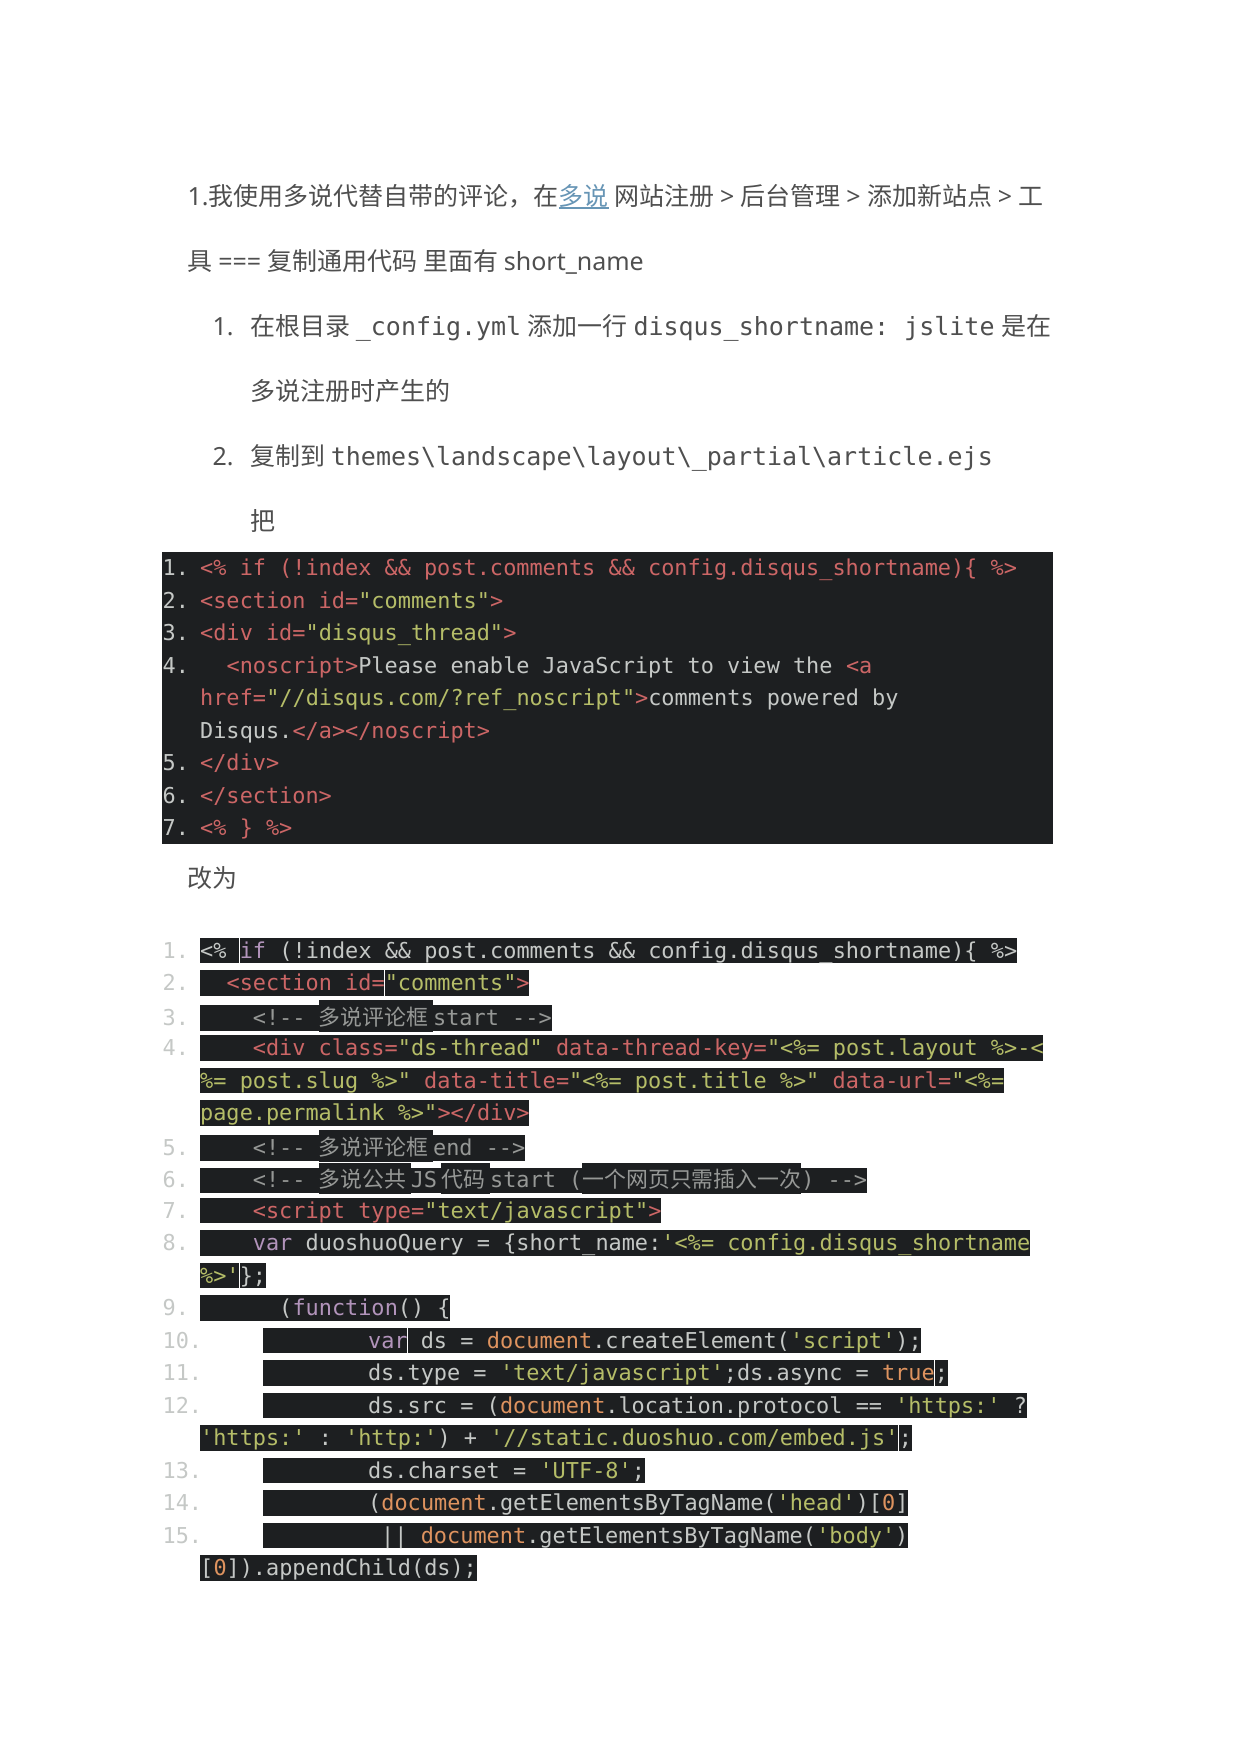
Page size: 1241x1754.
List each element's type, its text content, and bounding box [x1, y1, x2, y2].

list 在根目录 _config.yml 添加一行 disqus_shortname: jslite 是在多说注册时产生的 [212, 292, 1053, 422]
list </section> [162, 779, 1053, 812]
list <% if (!index && post.comments && config.disqus_shortname){ %> [162, 552, 1053, 584]
list <!-- 多说评论框 start --> [162, 999, 1053, 1032]
list </div> [162, 747, 1053, 779]
list ds.src = (document.location.protocol == 'https:' ? 'https:' : 'http:') + '//static.duoshuo.com/embed.js'; [162, 1389, 1053, 1454]
list ds.charset = 'UTF-8'; [162, 1454, 1053, 1487]
list var duoshuoQuery = {short_name:'<%= config.disqus_shortname %>'}; [162, 1227, 1053, 1292]
list <script type="text/javascript"> [162, 1194, 1053, 1227]
list <!-- 多说公共JS代码 start (一个网页只需插入一次) --> [162, 1162, 1053, 1194]
list || document.getElementsByTagName('body')[0]).appendChild(ds); [162, 1519, 1053, 1584]
list <% } %> [162, 812, 1053, 844]
text 1.我使用多说代替自带的评论，在多说 网站注册 > 后台管理 > 添加新站点 > 工具 === 复制通用代码 里面有 short_name [187, 162, 1053, 292]
list <!-- 多说评论框 end --> [162, 1129, 1053, 1162]
list <section id="comments"> [162, 584, 1053, 617]
text 改为 [187, 844, 1053, 909]
list 复制到 themes\landscape\layout\_partial\article.ejs 把 [212, 422, 1053, 552]
list <section id="comments"> [162, 967, 1053, 999]
list <noscript>Please enable JavaScript to view the <a href="//disqus.com/?ref_noscript">comments powered by Disqus.</a></noscript> [162, 649, 1053, 747]
list (document.getElementsByTagName('head')[0] [162, 1487, 1053, 1519]
list var ds = document.createElement('script'); [162, 1324, 1053, 1357]
list ds.type = 'text/javascript';ds.async = true; [162, 1357, 1053, 1389]
list <div id="disqus_thread"> [162, 617, 1053, 649]
list <% if (!index && post.comments && config.disqus_shortname){ %> [162, 934, 1053, 967]
list (function() { [162, 1292, 1053, 1324]
list <div class="ds-thread" data-thread-key="<%= post.layout %>-<%= post.slug %>" data-title="<%= post.title %>" data-url="<%= page.permalink %>"></div> [162, 1032, 1053, 1129]
